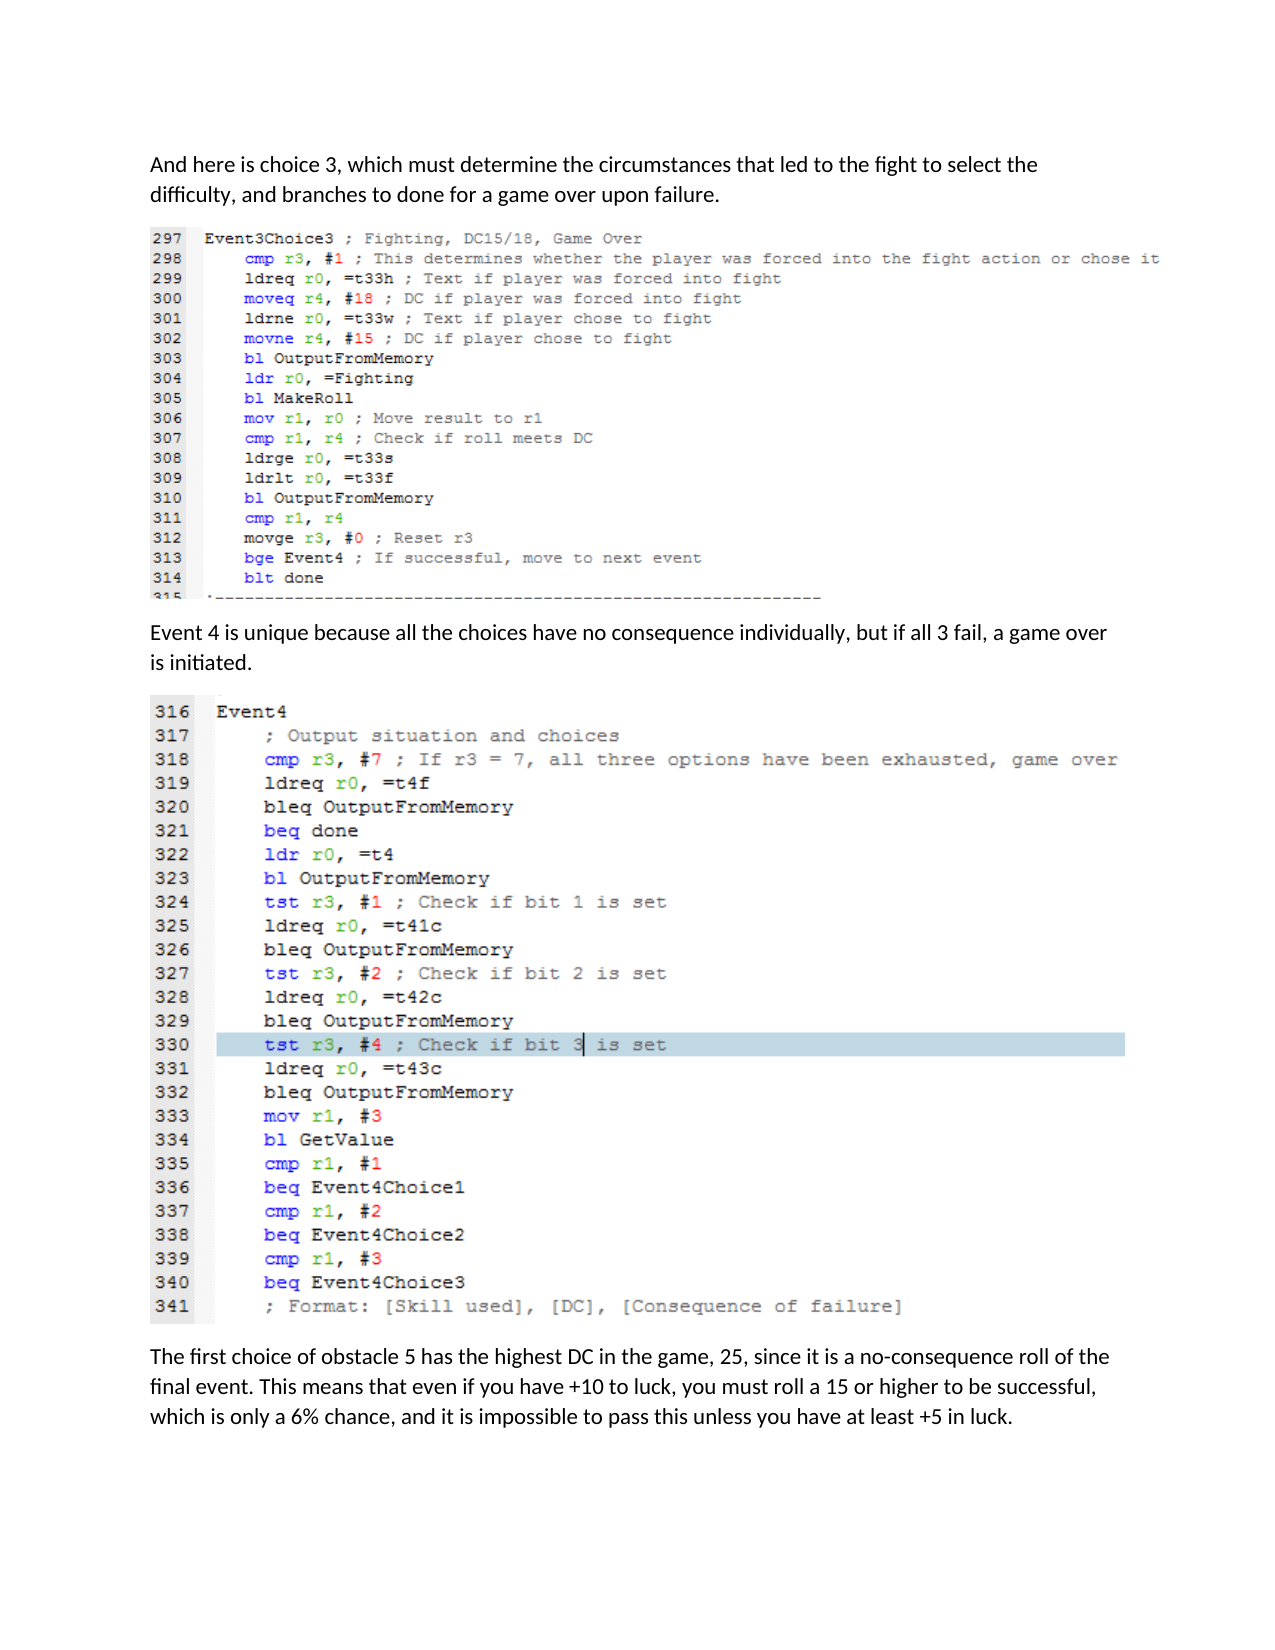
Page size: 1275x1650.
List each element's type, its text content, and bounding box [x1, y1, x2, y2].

text And here is choice 3, which must determine the circumstances that led to the fight to select the difficulty, and branches to done for a game over upon failure. [150, 150, 1125, 208]
text The first choice of obstacle 5 has the highest DC in the game, 25, since it is a no-consequence roll of the final event. This means that even if you have +10 to luck, you must roll a 15 or higher to be successful, which is only a 6% chance, and it is impossible to pass this unless you have at least +5 in luck. [150, 1342, 1125, 1430]
text Event 4 is unique because all the choices have no consequence individually, but if all 3 fail, a game over is initiated. [150, 618, 1125, 676]
picture [150, 227, 1179, 599]
picture [150, 695, 1125, 1324]
